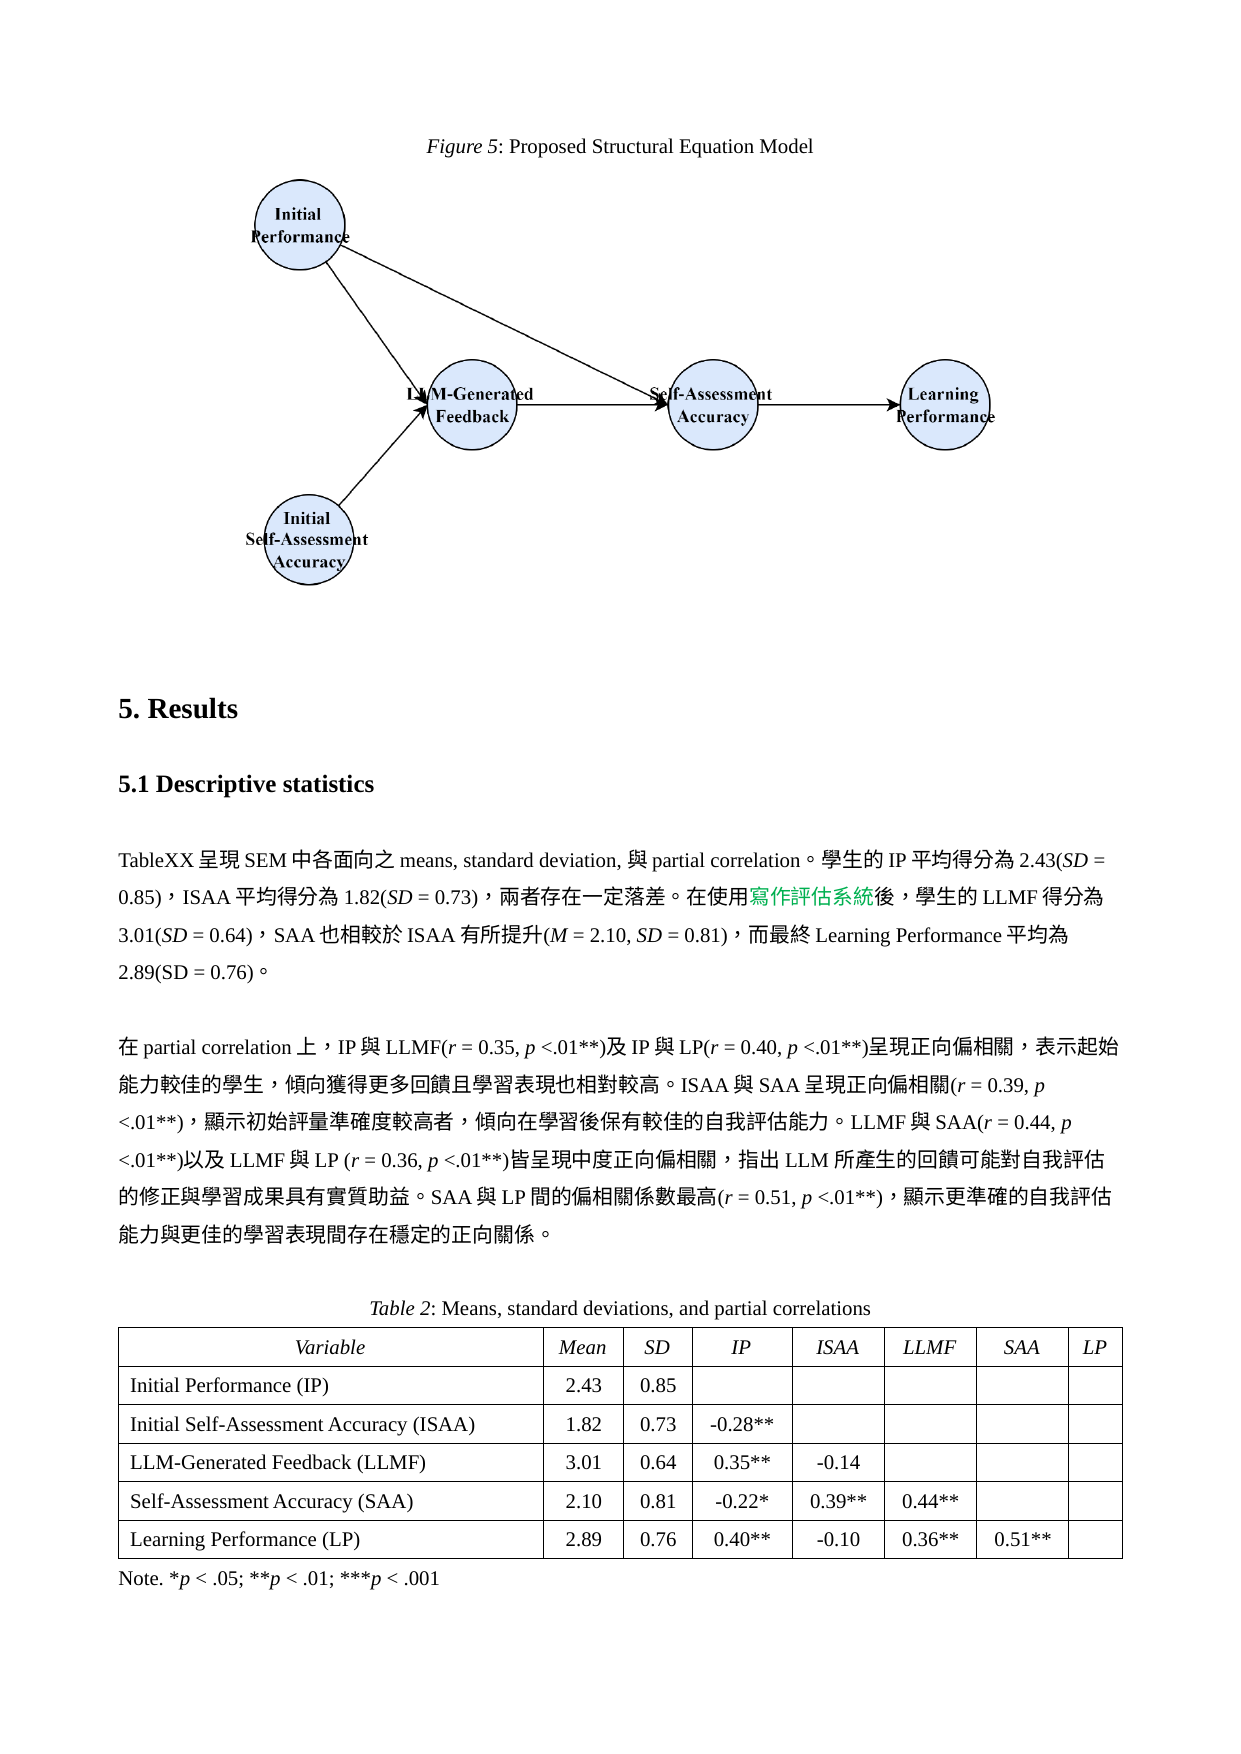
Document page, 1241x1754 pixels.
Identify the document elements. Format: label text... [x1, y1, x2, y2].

table_cell [693, 1367, 792, 1404]
table_cell 0.81 [624, 1482, 692, 1520]
table_cell 0.85 [624, 1367, 692, 1404]
table_cell [885, 1367, 976, 1404]
table_cell [1069, 1405, 1122, 1443]
table_cell Learning Performance (LP) [119, 1521, 543, 1558]
table_cell [977, 1444, 1068, 1481]
table_cell 0.76 [624, 1521, 692, 1558]
table_cell [1069, 1444, 1122, 1481]
table_cell [1069, 1367, 1122, 1404]
table_header SD [624, 1328, 692, 1366]
table_cell [885, 1405, 976, 1443]
text Note. *p < .05; **p < .01; ***p < .001 [118, 1559, 1122, 1597]
table_header Variable [119, 1328, 543, 1366]
table_cell 2.89 [544, 1521, 623, 1558]
table_cell -0.28** [693, 1405, 792, 1443]
table_cell -0.22* [693, 1482, 792, 1520]
table_cell LLM-Generated Feedback (LLMF) [119, 1444, 543, 1481]
text TableXX呈現SEM中各面向之means, standard deviation, 與partial correlation。學生的IP平均得分為2.43(SD = 0.85)，ISAA平均得分為1.82(SD = 0.73)，兩者存在一定落差。在使用寫作評估系統後，學生的LLMF得分為3.01(SD = 0.64)，SAA也相較於ISAA有所提升(M = 2.10, SD = 0.81)，而最終Learning Performance平均為2.89(SD = 0.76)。 [118, 839, 1122, 989]
table_cell 0.44** [885, 1482, 976, 1520]
subtitle Descriptive statistics [118, 764, 1122, 802]
table_cell 2.43 [544, 1367, 623, 1404]
table_cell [1069, 1521, 1122, 1558]
table_header LLMF [885, 1328, 976, 1366]
table_cell [977, 1367, 1068, 1404]
text Table 2: Means, standard deviations, and partial correlations [118, 1289, 1122, 1327]
table_cell [977, 1405, 1068, 1443]
table_cell 0.64 [624, 1444, 692, 1481]
table_header IP [693, 1328, 792, 1366]
table_cell [793, 1367, 884, 1404]
table_cell 0.51** [977, 1521, 1068, 1558]
table_cell [793, 1405, 884, 1443]
table_cell [885, 1444, 976, 1481]
table_cell [1069, 1482, 1122, 1520]
table_cell 2.10 [544, 1482, 623, 1520]
table_cell 0.35** [693, 1444, 792, 1481]
picture [230, 164, 1010, 600]
table_cell [977, 1482, 1068, 1520]
table_header LP [1069, 1328, 1122, 1366]
table_cell Self-Assessment Accuracy (SAA) [119, 1482, 543, 1520]
table_cell 1.82 [544, 1405, 623, 1443]
table_cell Initial Performance (IP) [119, 1367, 543, 1404]
table_cell 0.73 [624, 1405, 692, 1443]
table_cell 0.39** [793, 1482, 884, 1520]
table_cell 3.01 [544, 1444, 623, 1481]
table_cell Initial Self-Assessment Accuracy (ISAA) [119, 1405, 543, 1443]
table_header ISAA [793, 1328, 884, 1366]
text 在partial correlation上，IP與LLMF(r = 0.35, p <.01**)及IP與LP(r = 0.40, p <.01**)呈現正向偏相關，表示起始能力較佳的學生，傾向獲得更多回饋且學習表現也相對較高。ISAA與SAA呈現正向偏相關(r = 0.39, p <.01**)，顯示初始評量準確度較高者，傾向在學習後保有較佳的自我評估能力。LLMF與SAA(r = 0.44, p <.01**)以及LLMF與LP (r = 0.36, p <.01**)皆呈現中度正向偏相關，指出 LLM 所產生的回饋可能對自我評估的修正與學習成果具有實質助益。SAA與LP間的偏相關係數最高(r = 0.51, p <.01**)，顯示更準確的自我評估能力與更佳的學習表現間存在穩定的正向關係。 [118, 1027, 1122, 1252]
table_cell -0.10 [793, 1521, 884, 1558]
subtitle Results [118, 689, 1122, 727]
table_cell 0.36** [885, 1521, 976, 1558]
table_header SAA [977, 1328, 1068, 1366]
table_header Mean [544, 1328, 623, 1366]
text Figure 5: Proposed Structural Equation Model [118, 127, 1122, 164]
table_cell 0.40** [693, 1521, 792, 1558]
table_cell -0.14 [793, 1444, 884, 1481]
